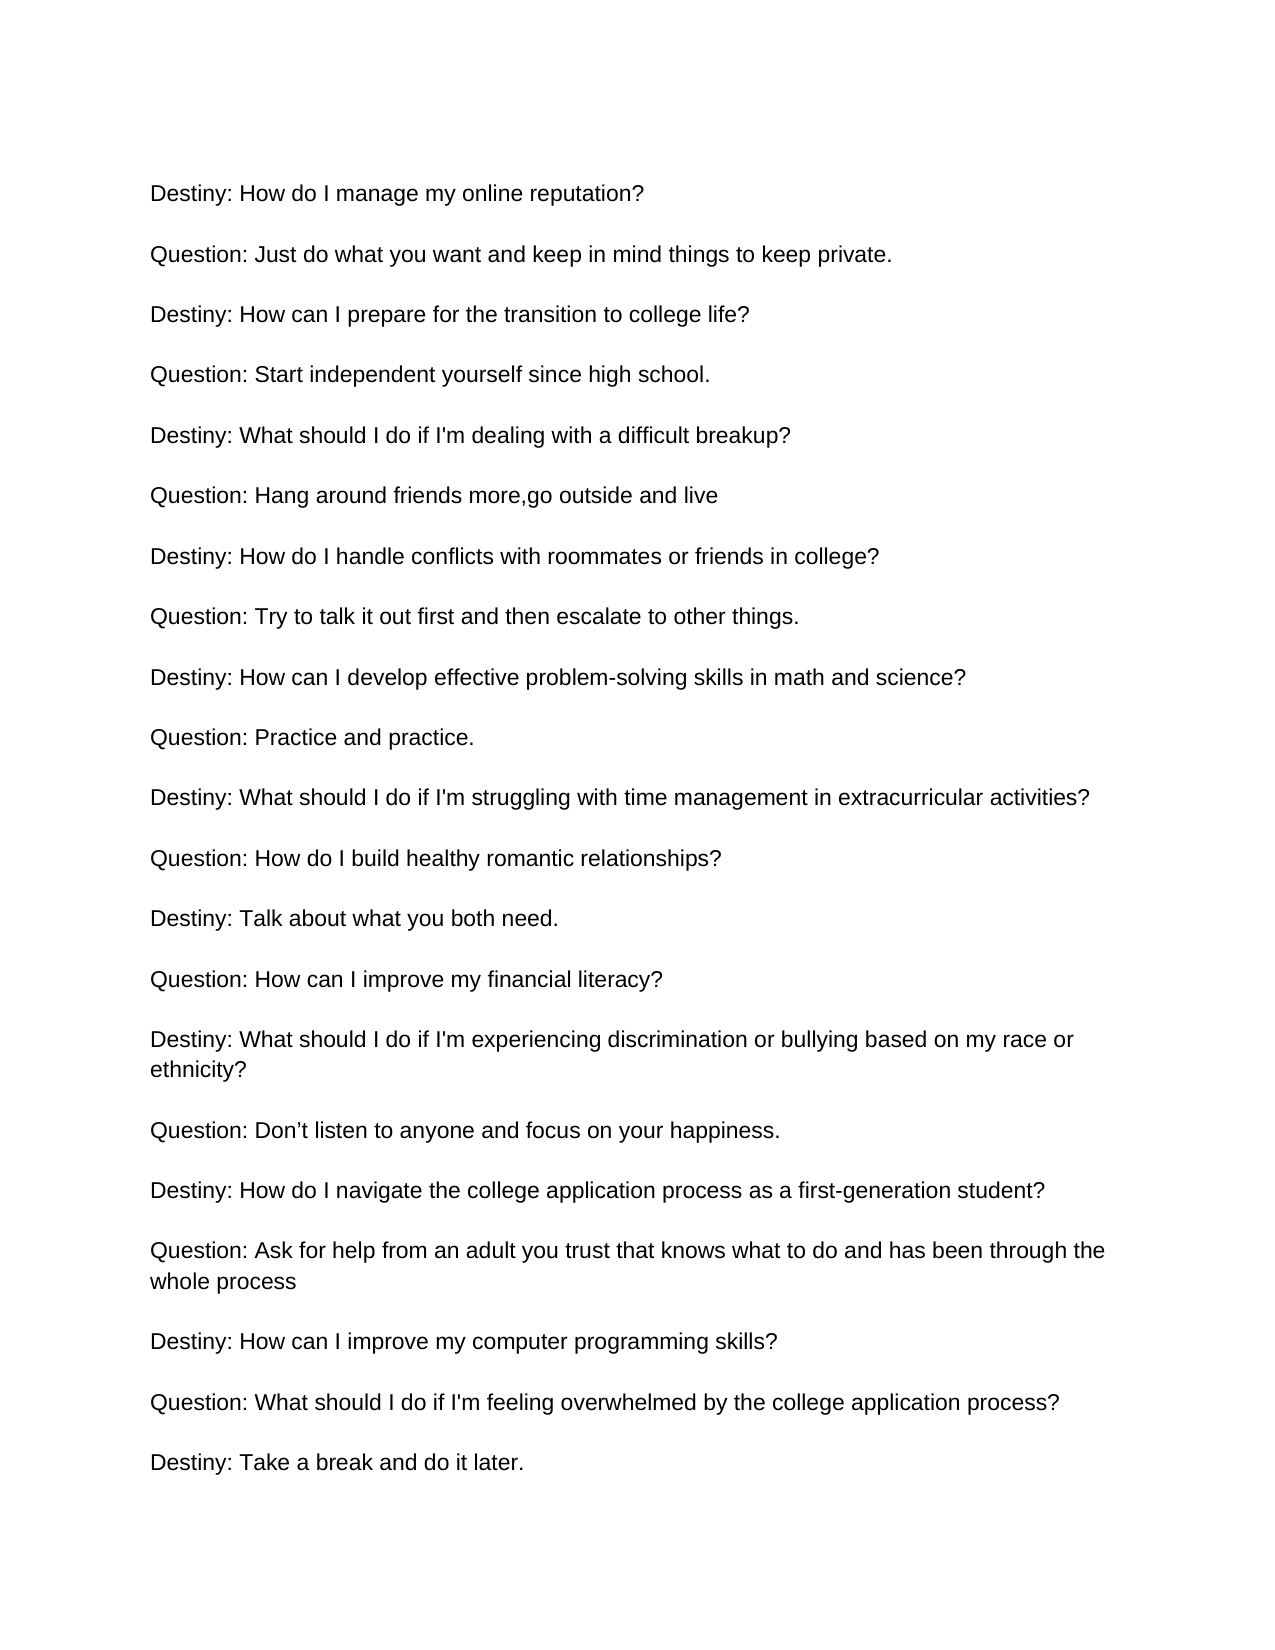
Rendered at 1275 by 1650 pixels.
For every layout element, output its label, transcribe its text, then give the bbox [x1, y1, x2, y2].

text Question: Practice and practice. [150, 724, 1125, 750]
text Question: What should I do if I'm feeling overwhelmed by the college application process? [150, 1388, 1125, 1415]
text Destiny: Talk about what you both need. [150, 905, 1125, 932]
text Question: Just do what you want and keep in mind things to keep private. [150, 241, 1125, 267]
text Destiny: How can I develop effective problem-solving skills in math and science? [150, 663, 1125, 690]
text Destiny: How do I handle conflicts with roommates or friends in college? [150, 543, 1125, 569]
text Question: Try to talk it out first and then escalate to other things. [150, 603, 1125, 629]
text Destiny: How do I manage my online reputation? [150, 180, 1125, 207]
text Question: Ask for help from an adult you trust that knows what to do and has been through the whole process [150, 1237, 1125, 1294]
text Question: Start independent yourself since high school. [150, 361, 1125, 388]
text Destiny: What should I do if I'm dealing with a difficult breakup? [150, 422, 1125, 448]
text Question: How can I improve my financial literacy? [150, 966, 1125, 992]
text Question: Don’t listen to anyone and focus on your happiness. [150, 1117, 1125, 1143]
text Destiny: How can I improve my computer programming skills? [150, 1328, 1125, 1354]
text Destiny: How do I navigate the college application process as a first-generation student? [150, 1177, 1125, 1203]
text Question: How do I build healthy romantic relationships? [150, 845, 1125, 871]
text Destiny: What should I do if I'm struggling with time management in extracurricular activities? [150, 784, 1125, 811]
text Destiny: How can I prepare for the transition to college life? [150, 301, 1125, 327]
text Destiny: What should I do if I'm experiencing discrimination or bullying based on my race or ethnicity? [150, 1026, 1125, 1083]
text Question: Hang around friends more,go outside and live [150, 482, 1125, 509]
text Destiny: Take a break and do it later. [150, 1449, 1125, 1475]
